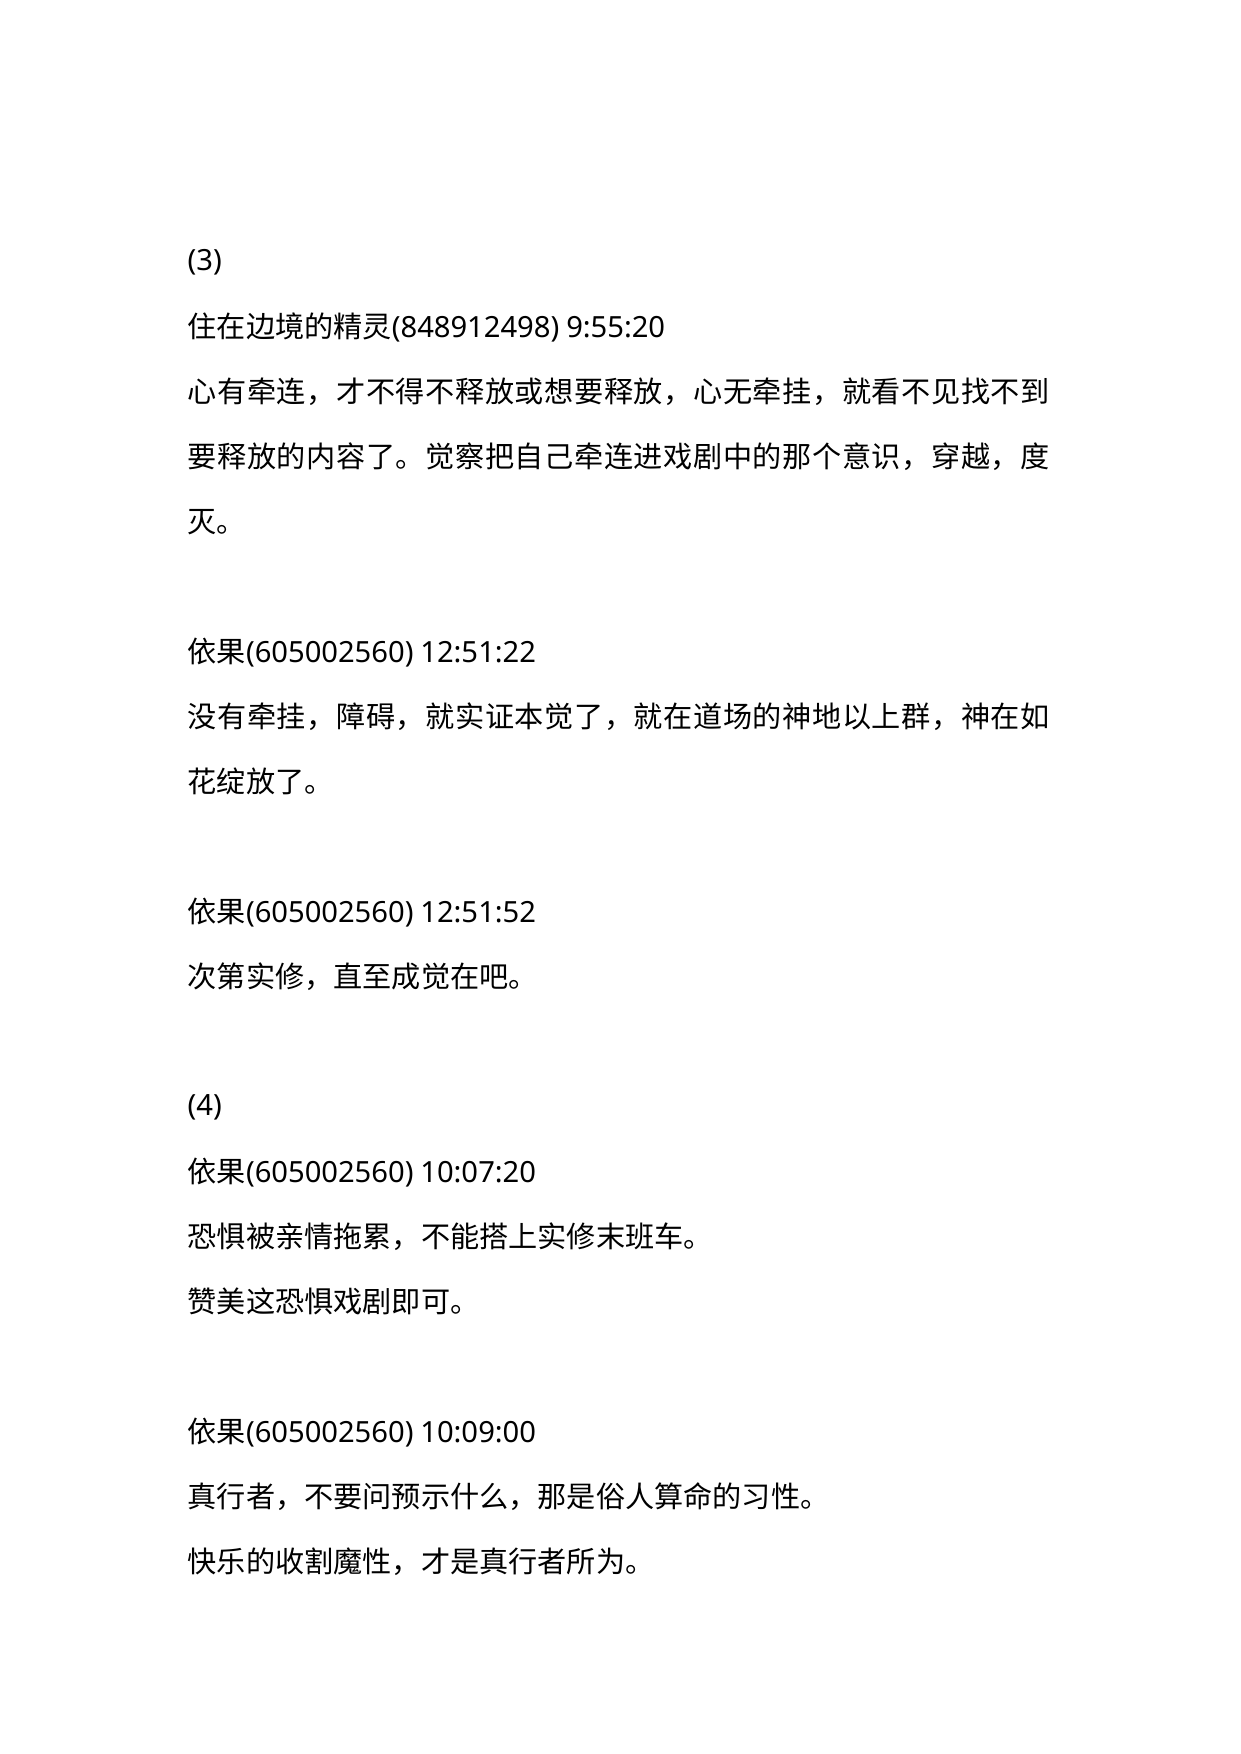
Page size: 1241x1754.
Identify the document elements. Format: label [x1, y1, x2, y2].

text [187, 162, 1053, 1592]
